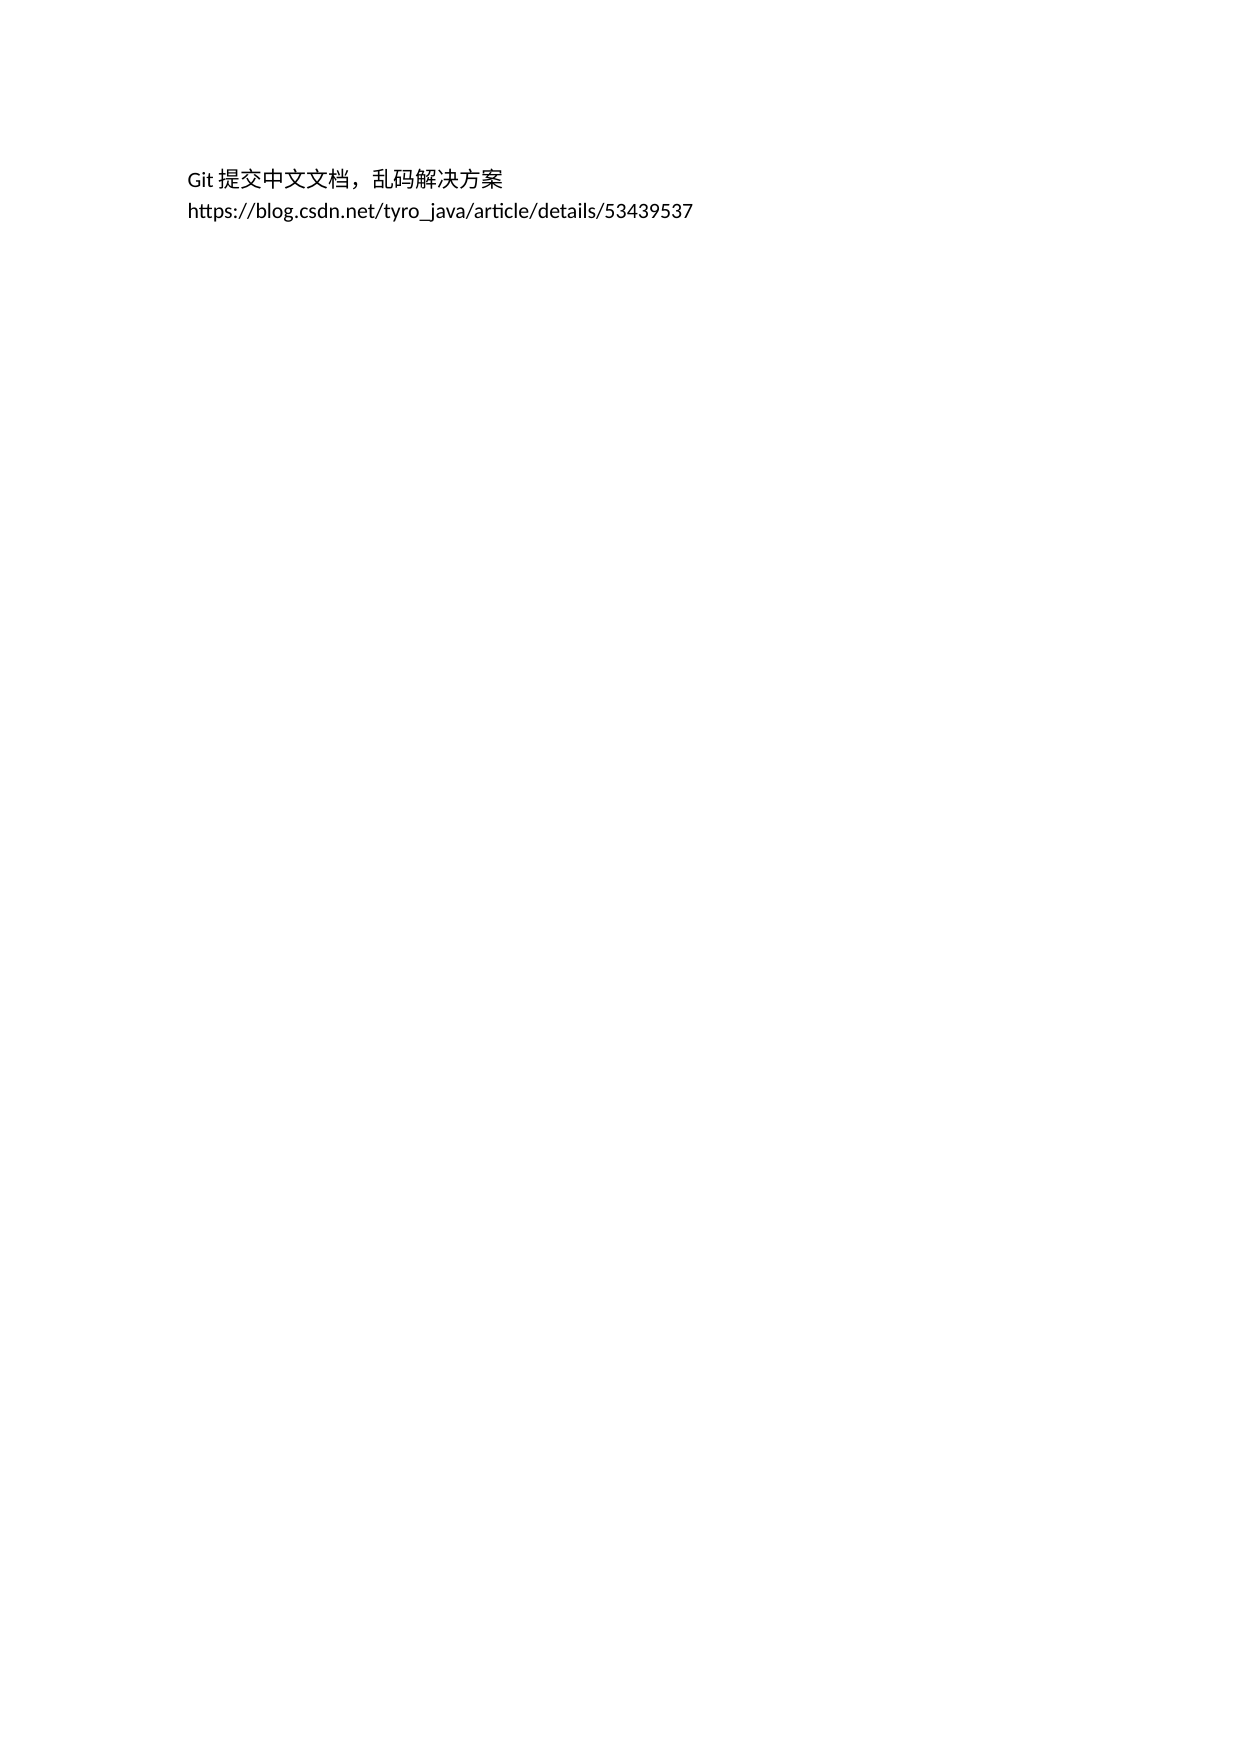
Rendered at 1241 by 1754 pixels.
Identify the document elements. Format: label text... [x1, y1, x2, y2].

text Git 提交中文文档，乱码解决方案 [187, 162, 1053, 194]
text https://blog.csdn.net/tyro_java/article/details/53439537 [187, 194, 1053, 227]
